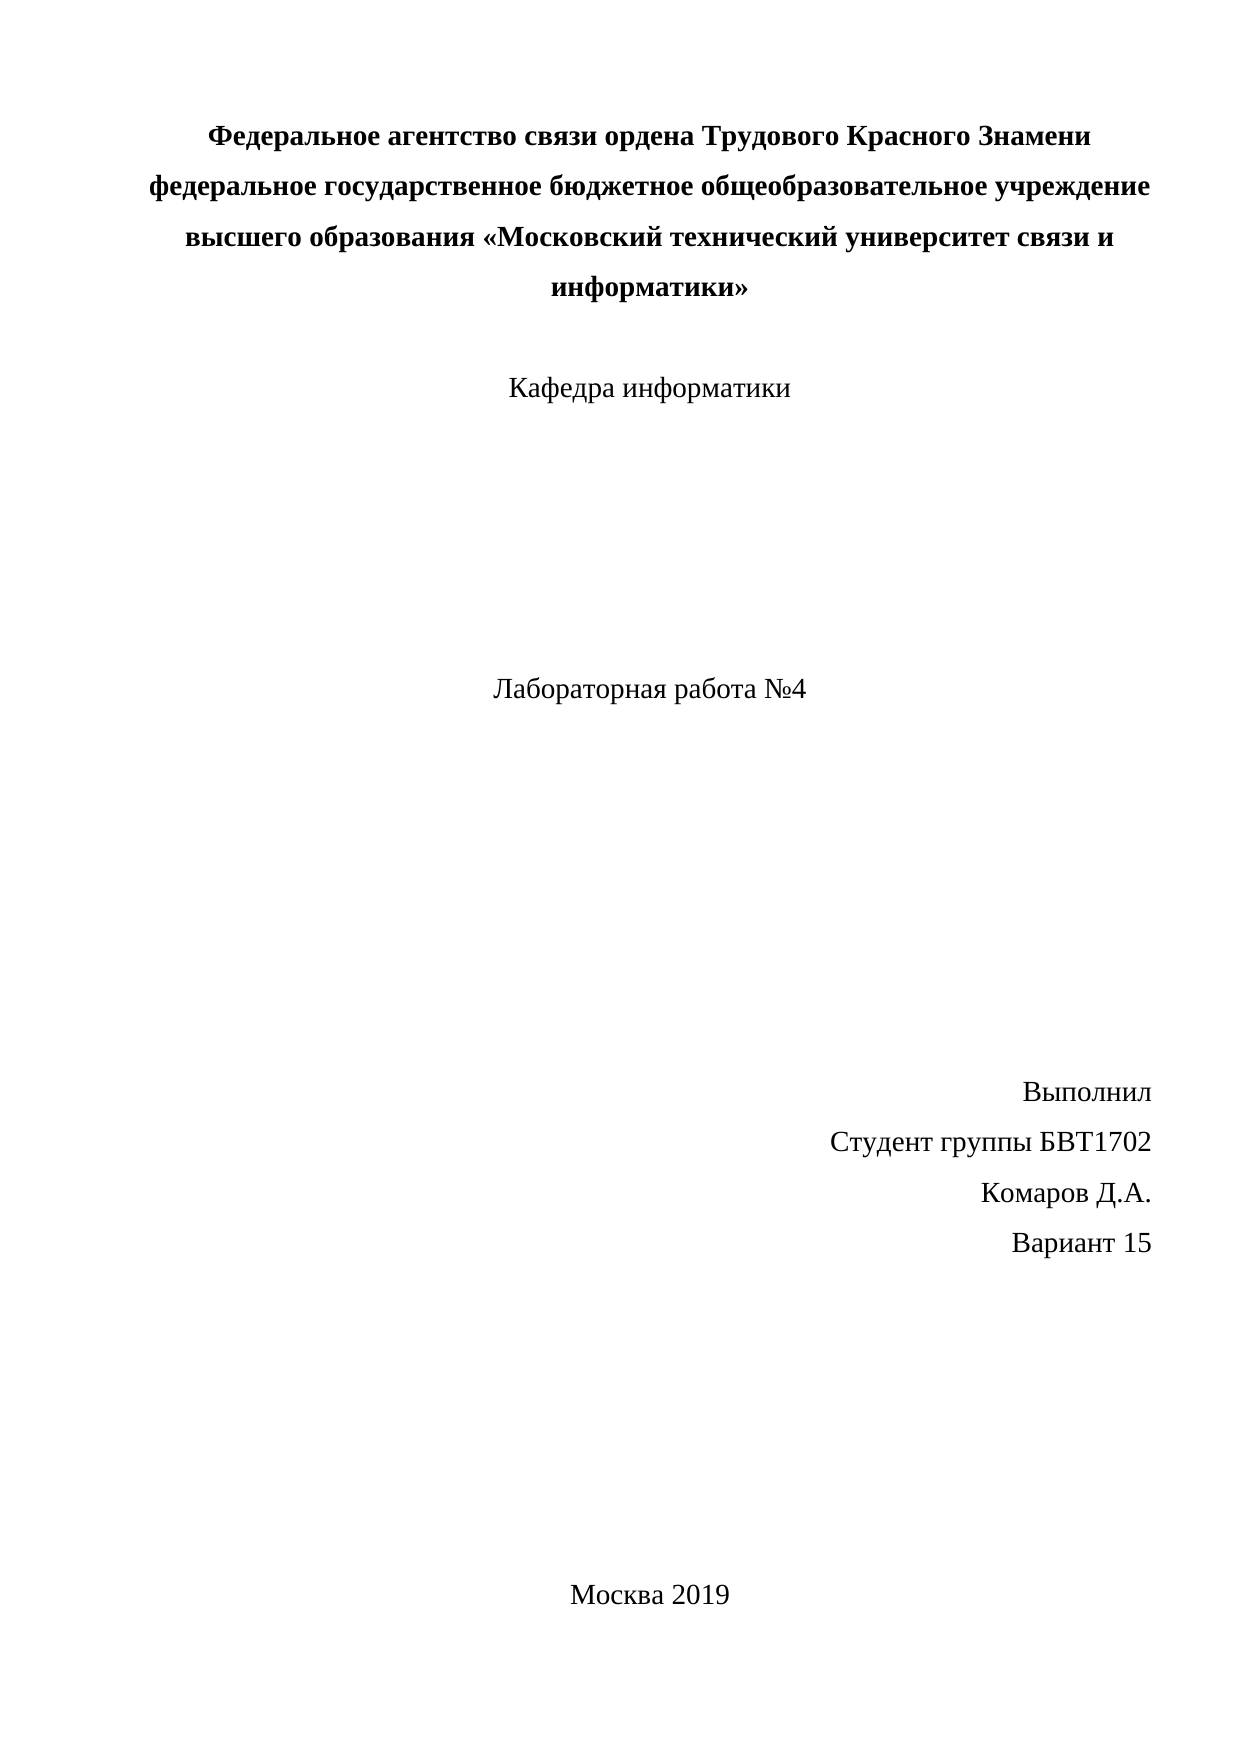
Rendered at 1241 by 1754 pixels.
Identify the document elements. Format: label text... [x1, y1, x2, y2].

text Москва 2019 [148, 1577, 1152, 1611]
text Лабораторная работа №4 [148, 672, 1152, 705]
text Федеральное агентство связи ордена Трудового Красного Знамени федеральное государственное бюджетное общеобразовательное учреждение высшего образования «Московский технический университет связи и информатики» [148, 118, 1152, 303]
text Комаров Д.А. [148, 1175, 1152, 1208]
text Студент группы БВТ1702 [148, 1124, 1152, 1158]
text Кафедра информатики [148, 370, 1152, 403]
text Вариант 15 [177, 1225, 1152, 1258]
text Выполнил [148, 1074, 1152, 1108]
